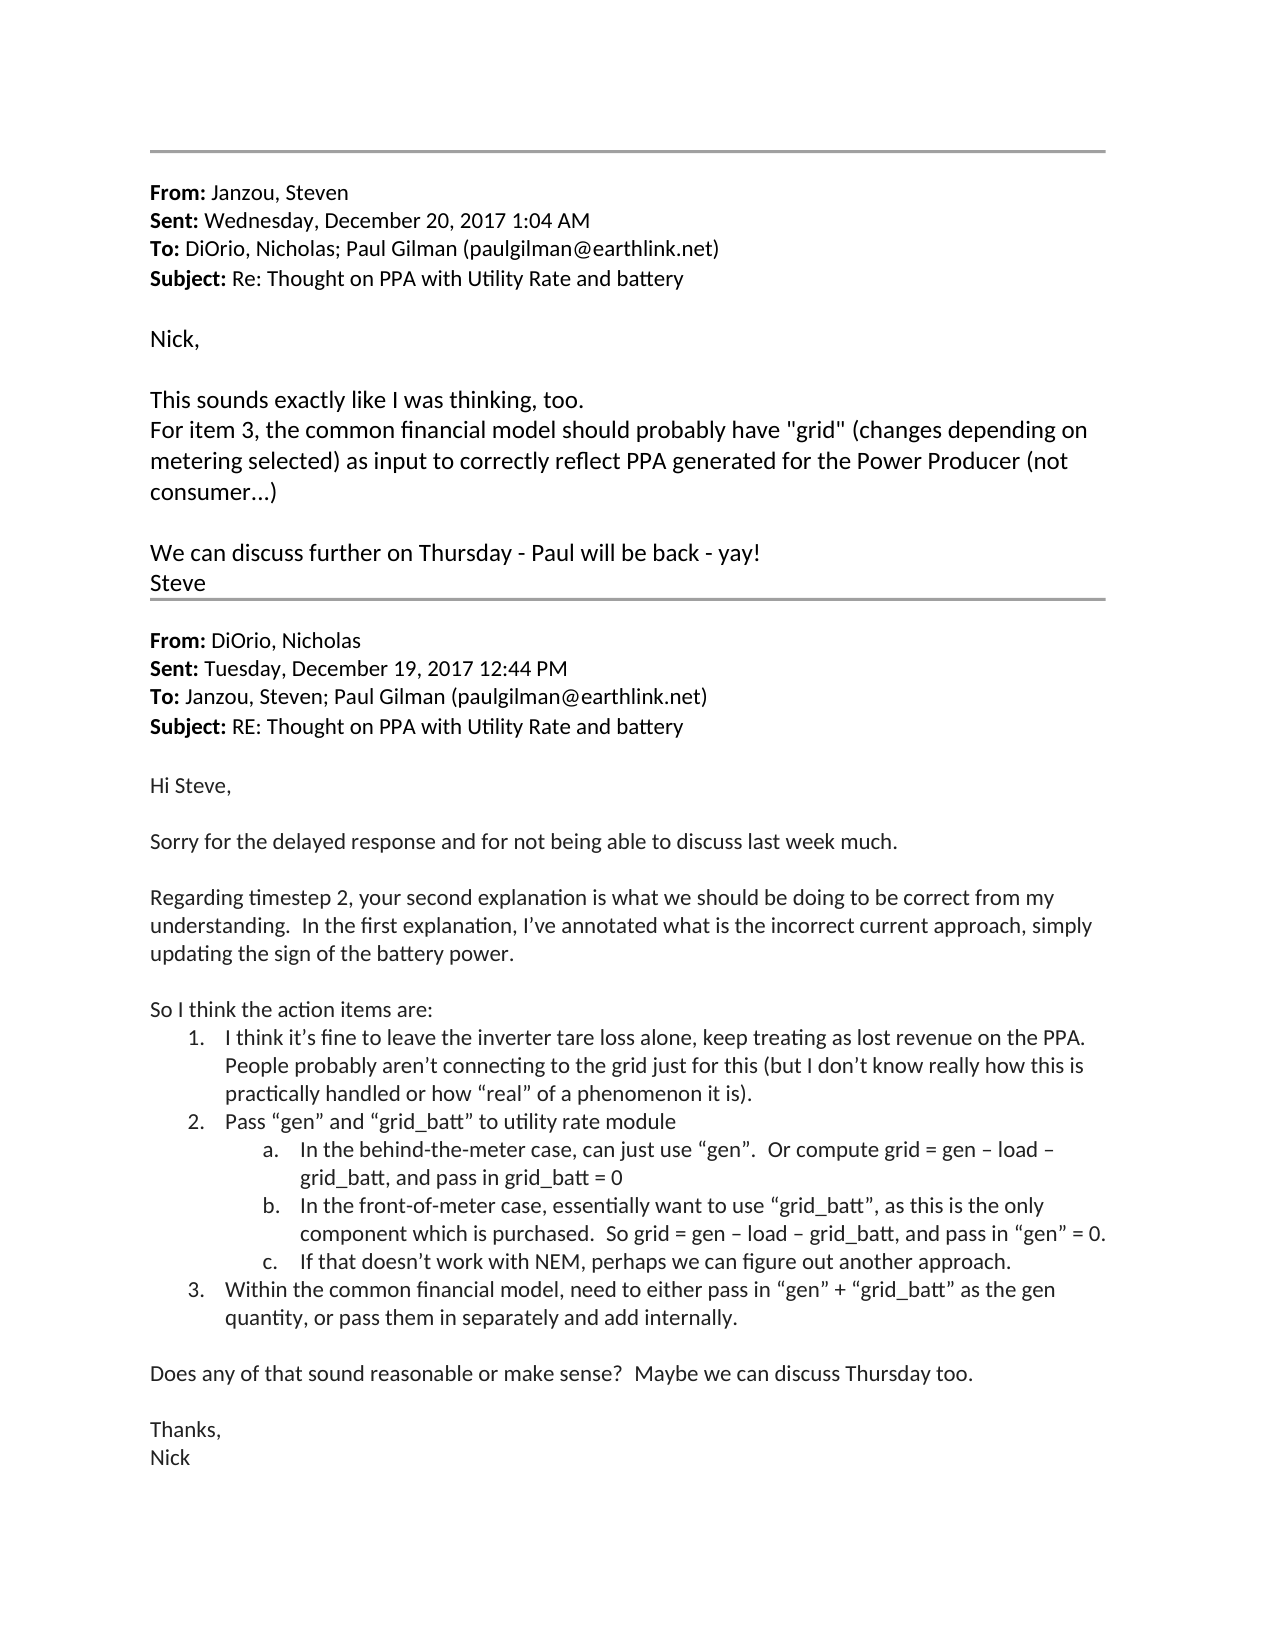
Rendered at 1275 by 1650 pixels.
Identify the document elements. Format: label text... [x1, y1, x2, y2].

list In the behind-the-meter case, can just use “gen”. Or compute grid = gen – load – grid_batt, and pass in grid_batt = 0 [262, 1135, 1125, 1191]
text Thanks, Nick [150, 1387, 1125, 1471]
text Hi Steve, [150, 771, 1125, 799]
text Regarding timestep 2, your second explanation is what we should be doing to be correct from my understanding. In the first explanation, I’ve annotated what is the incorrect current approach, simply updating the sign of the battery power. [150, 883, 1125, 967]
list Within the common financial model, need to either pass in “gen” + “grid_batt” as the gen quantity, or pass them in separately and add internally. [187, 1275, 1125, 1331]
text This sounds exactly like I was thinking, too. [150, 384, 1125, 415]
text Steve [150, 567, 1125, 598]
list If that doesn’t work with NEM, perhaps we can figure out another approach. [262, 1247, 1125, 1275]
text So I think the action items are: [150, 995, 1125, 1023]
text From: Janzou, Steven Sent: Wednesday, December 20, 2017 1:04 AM To: DiOrio, Nicholas; Paul Gilman (paulgilman@earthlink.net) Subject: Re: Thought on PPA with Utility Rate and battery [150, 178, 1125, 293]
list Pass “gen” and “grid_batt” to utility rate module [187, 1107, 1125, 1135]
list In the front-of-meter case, essentially want to use “grid_batt”, as this is the only component which is purchased. So grid = gen – load – grid_batt, and pass in “gen” = 0. [262, 1191, 1125, 1247]
text Sorry for the delayed response and for not being able to discuss last week much. [150, 827, 1125, 855]
text Nick, [150, 323, 1125, 354]
text For item 3, the common financial model should probably have "grid" (changes depending on metering selected) as input to correctly reflect PPA generated for the Power Producer (not consumer...) [150, 415, 1125, 506]
text From: DiOrio, Nicholas Sent: Tuesday, December 19, 2017 12:44 PM To: Janzou, Steven; Paul Gilman (paulgilman@earthlink.net) Subject: RE: Thought on PPA with Utility Rate and battery [150, 626, 1125, 740]
list I think it’s fine to leave the inverter tare loss alone, keep treating as lost revenue on the PPA. People probably aren’t connecting to the grid just for this (but I don’t know really how this is practically handled or how “real” of a phenomenon it is). [187, 1023, 1125, 1107]
text We can discuss further on Thursday - Paul will be back - yay! [150, 537, 1125, 567]
text Does any of that sound reasonable or make sense? Maybe we can discuss Thursday too. [150, 1359, 1125, 1387]
